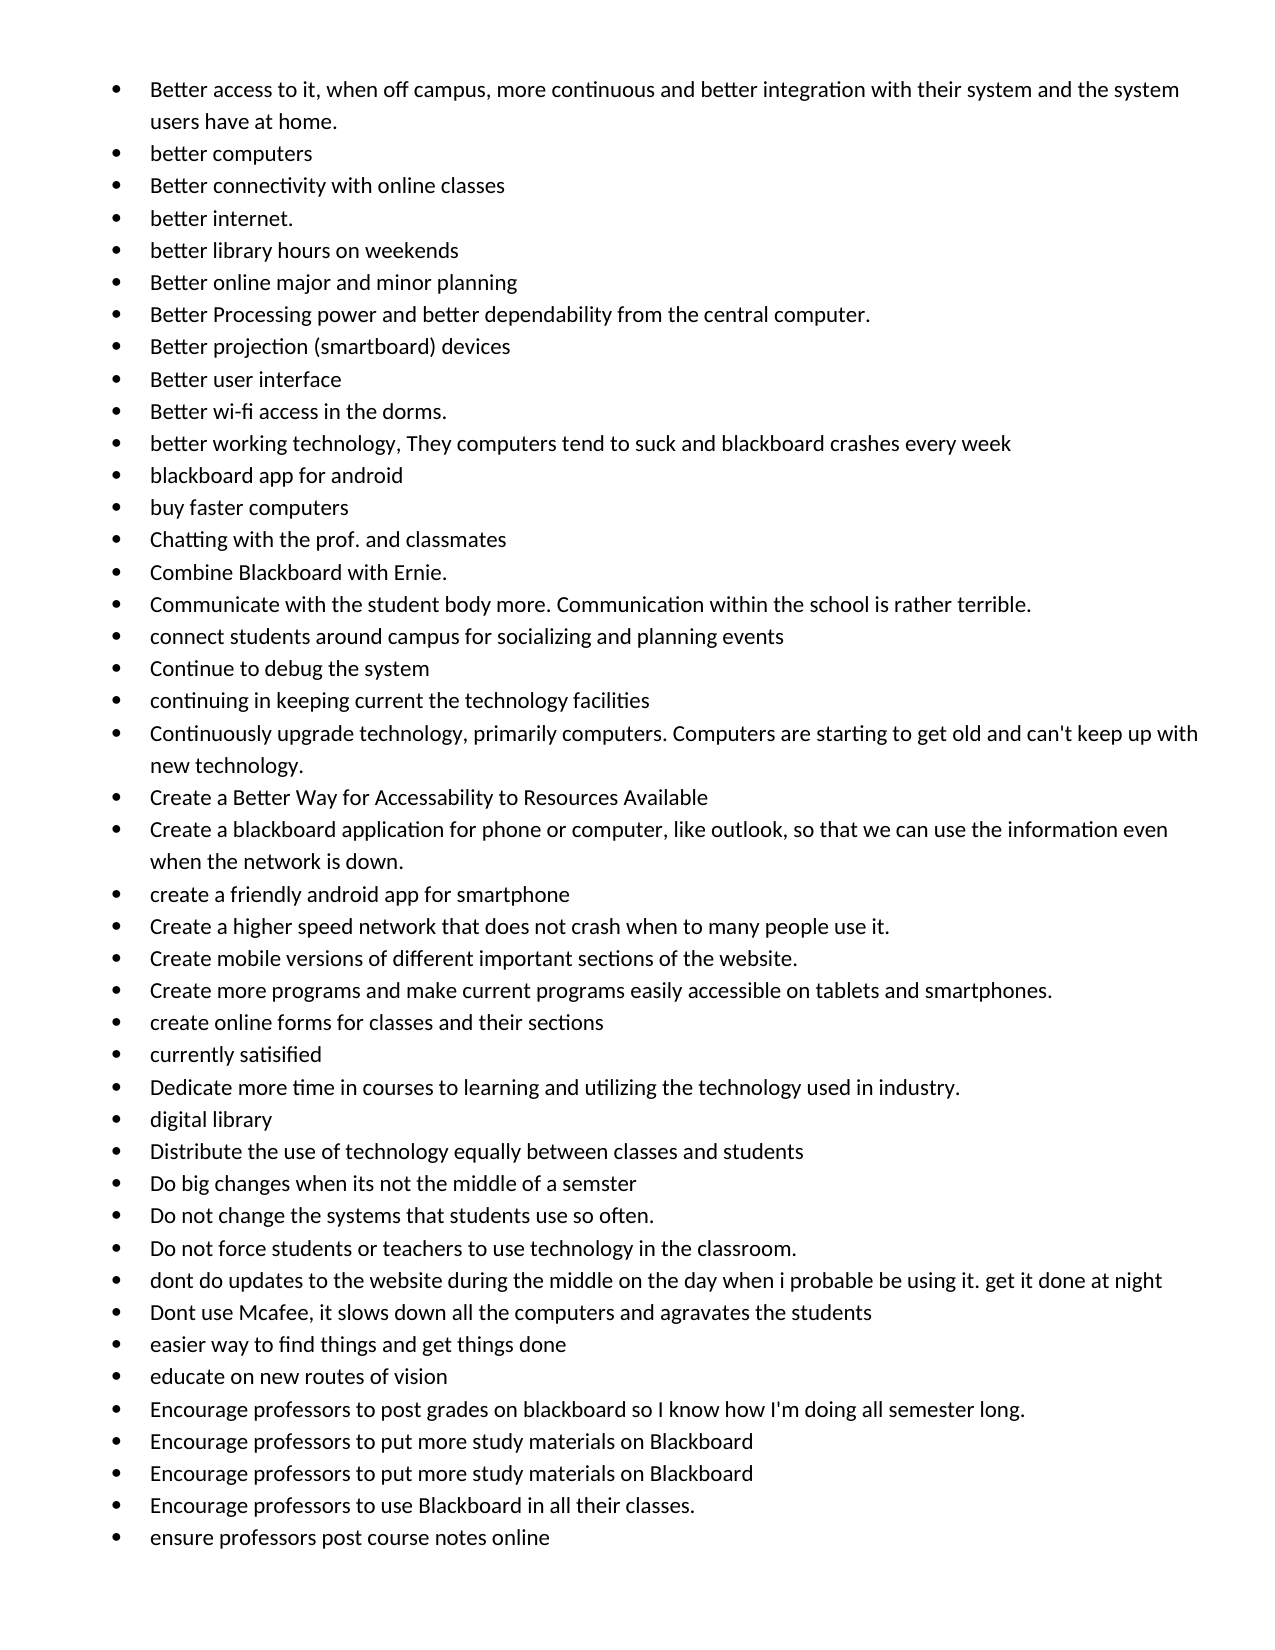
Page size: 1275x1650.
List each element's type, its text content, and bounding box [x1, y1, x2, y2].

list Create a blackboard application for phone or computer, like outlook, so that we can use the information even when the network is down. [112, 815, 1200, 876]
list Encourage professors to use Blackboard in all their classes. [112, 1491, 1200, 1519]
list Distribute the use of technology equally between classes and students [112, 1137, 1200, 1165]
list create online forms for classes and their sections [112, 1008, 1200, 1036]
list Create a Better Way for Accessability to Resources Available [112, 783, 1200, 811]
list Encourage professors to post grades on blackboard so I know how I'm doing all semester long. [112, 1395, 1200, 1423]
list Do not force students or teachers to use technology in the classroom. [112, 1234, 1200, 1262]
list Dedicate more time in courses to learning and utilizing the technology used in industry. [112, 1073, 1200, 1101]
list Communicate with the student body more. Communication within the school is rather terrible. [112, 590, 1200, 618]
list Combine Blackboard with Ernie. [112, 558, 1200, 586]
list Better online major and minor planning [112, 268, 1200, 296]
list ensure professors post course notes online [112, 1523, 1200, 1551]
list better internet. [112, 204, 1200, 232]
list dont do updates to the website during the middle on the day when i probable be using it. get it done at night [112, 1266, 1200, 1294]
list continuing in keeping current the technology facilities [112, 687, 1200, 714]
list blackboard app for android [112, 461, 1200, 489]
list Create more programs and make current programs easily accessible on tablets and smartphones. [112, 976, 1200, 1004]
list Dont use Mcafee, it slows down all the computers and agravates the students [112, 1298, 1200, 1326]
list Encourage professors to put more study materials on Blackboard [112, 1427, 1200, 1455]
list educate on new routes of vision [112, 1362, 1200, 1391]
list Chatting with the prof. and classmates [112, 526, 1200, 554]
list better library hours on weekends [112, 236, 1200, 264]
list easier way to find things and get things done [112, 1330, 1200, 1358]
list connect students around campus for socializing and planning events [112, 622, 1200, 650]
list Continuously upgrade technology, primarily computers. Computers are starting to get old and can't keep up with new technology. [112, 719, 1200, 779]
list Better access to it, when off campus, more continuous and better integration with their system and the system users have at home. [112, 75, 1200, 135]
list better computers [112, 139, 1200, 167]
list Create mobile versions of different important sections of the website. [112, 944, 1200, 972]
list Create a higher speed network that does not crash when to many people use it. [112, 912, 1200, 940]
list Better user interface [112, 365, 1200, 393]
list Continue to debug the system [112, 654, 1200, 682]
list currently satisified [112, 1041, 1200, 1069]
list Do not change the systems that students use so often. [112, 1202, 1200, 1229]
list Better wi-fi access in the dorms. [112, 397, 1200, 425]
list digital library [112, 1105, 1200, 1133]
list buy faster computers [112, 493, 1200, 521]
list Better projection (smartboard) devices [112, 332, 1200, 361]
list better working technology, They computers tend to suck and blackboard crashes every week [112, 429, 1200, 457]
list Encourage professors to put more study materials on Blackboard [112, 1459, 1200, 1487]
list create a friendly android app for smartphone [112, 880, 1200, 908]
list Better connectivity with online classes [112, 172, 1200, 199]
list Do big changes when its not the middle of a semster [112, 1169, 1200, 1197]
list Better Processing power and better dependability from the central computer. [112, 300, 1200, 328]
